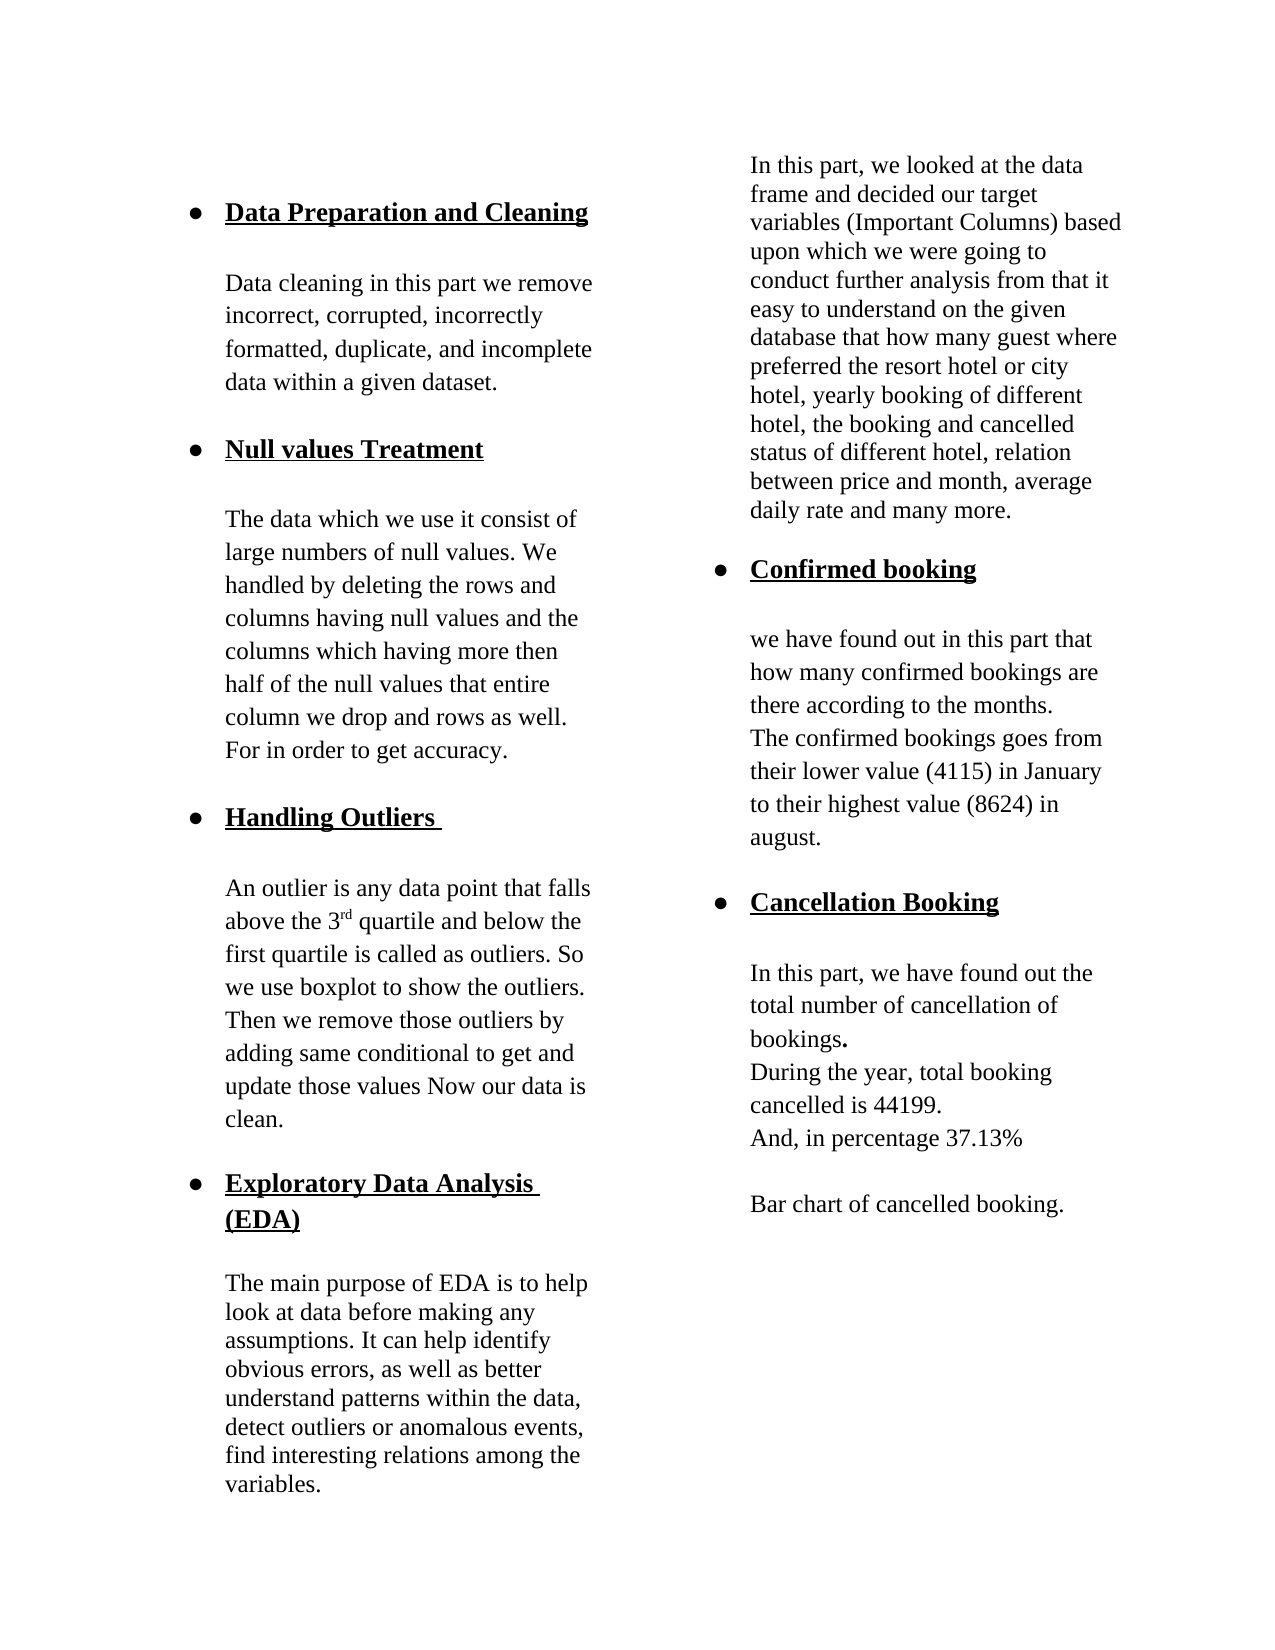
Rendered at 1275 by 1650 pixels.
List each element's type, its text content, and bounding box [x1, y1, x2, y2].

list Handling Outliers [187, 801, 600, 832]
text The data which we use it consist of large numbers of null values. We handled by deleting the rows and columns having null values and the columns which having more then half of the null values that entire column we drop and rows as well. For in order to get accuracy. [225, 504, 600, 764]
text In this part, we have found out the total number of cancellation of bookings. [750, 958, 1125, 1052]
text During the year, total booking cancelled is 44199. [750, 1057, 1125, 1118]
text The main purpose of EDA is to help look at data before making any assumptions. It can help identify obvious errors, as well as better understand patterns within the data, detect outliers or anomalous events, find interesting relations among the variables. In this part, we looked at the data frame and decided our target variables (Important Columns) based upon which we were going to conduct further analysis from that it easy to understand on the given database that how many guest where preferred the resort hotel or city hotel, yearly booking of different hotel, the booking and cancelled status of different hotel, relation between price and month, average daily rate and many more. [750, 150, 1125, 524]
list Null values Treatment [187, 433, 600, 464]
text Bar chart of cancelled booking. [750, 1189, 1125, 1217]
text Data cleaning in this part we remove incorrect, corrupted, incorrectly formatted, duplicate, and incomplete data within a given dataset. [225, 268, 600, 395]
list Cancellation Booking [712, 886, 1125, 917]
text The confirmed bookings goes from their lower value (4115) in January to their highest value (8624) in august. [750, 723, 1125, 851]
list Confirmed booking [712, 553, 1125, 584]
text An outlier is any data point that falls above the 3rd quartile and below the first quartile is called as outliers. So we use boxplot to show the outliers. Then we remove those outliers by adding same conditional to get and update those values Now our data is clean. [225, 873, 600, 1133]
text And, in percentage 37.13% [750, 1123, 1125, 1151]
text we have found out in this part that how many confirmed bookings are there according to the months. [750, 624, 1125, 719]
list Data Preparation and Cleaning [187, 196, 600, 227]
list Exploratory Data Analysis (EDA) [187, 1167, 600, 1234]
text The main purpose of EDA is to help look at data before making any assumptions. It can help identify obvious errors, as well as better understand patterns within the data, detect outliers or anomalous events, find interesting relations among the variables. In this part, we looked at the data frame and decided our target variables (Important Columns) based upon which we were going to conduct further analysis from that it easy to understand on the given database that how many guest where preferred the resort hotel or city hotel, yearly booking of different hotel, the booking and cancelled status of different hotel, relation between price and month, average daily rate and many more. [225, 1268, 600, 1498]
